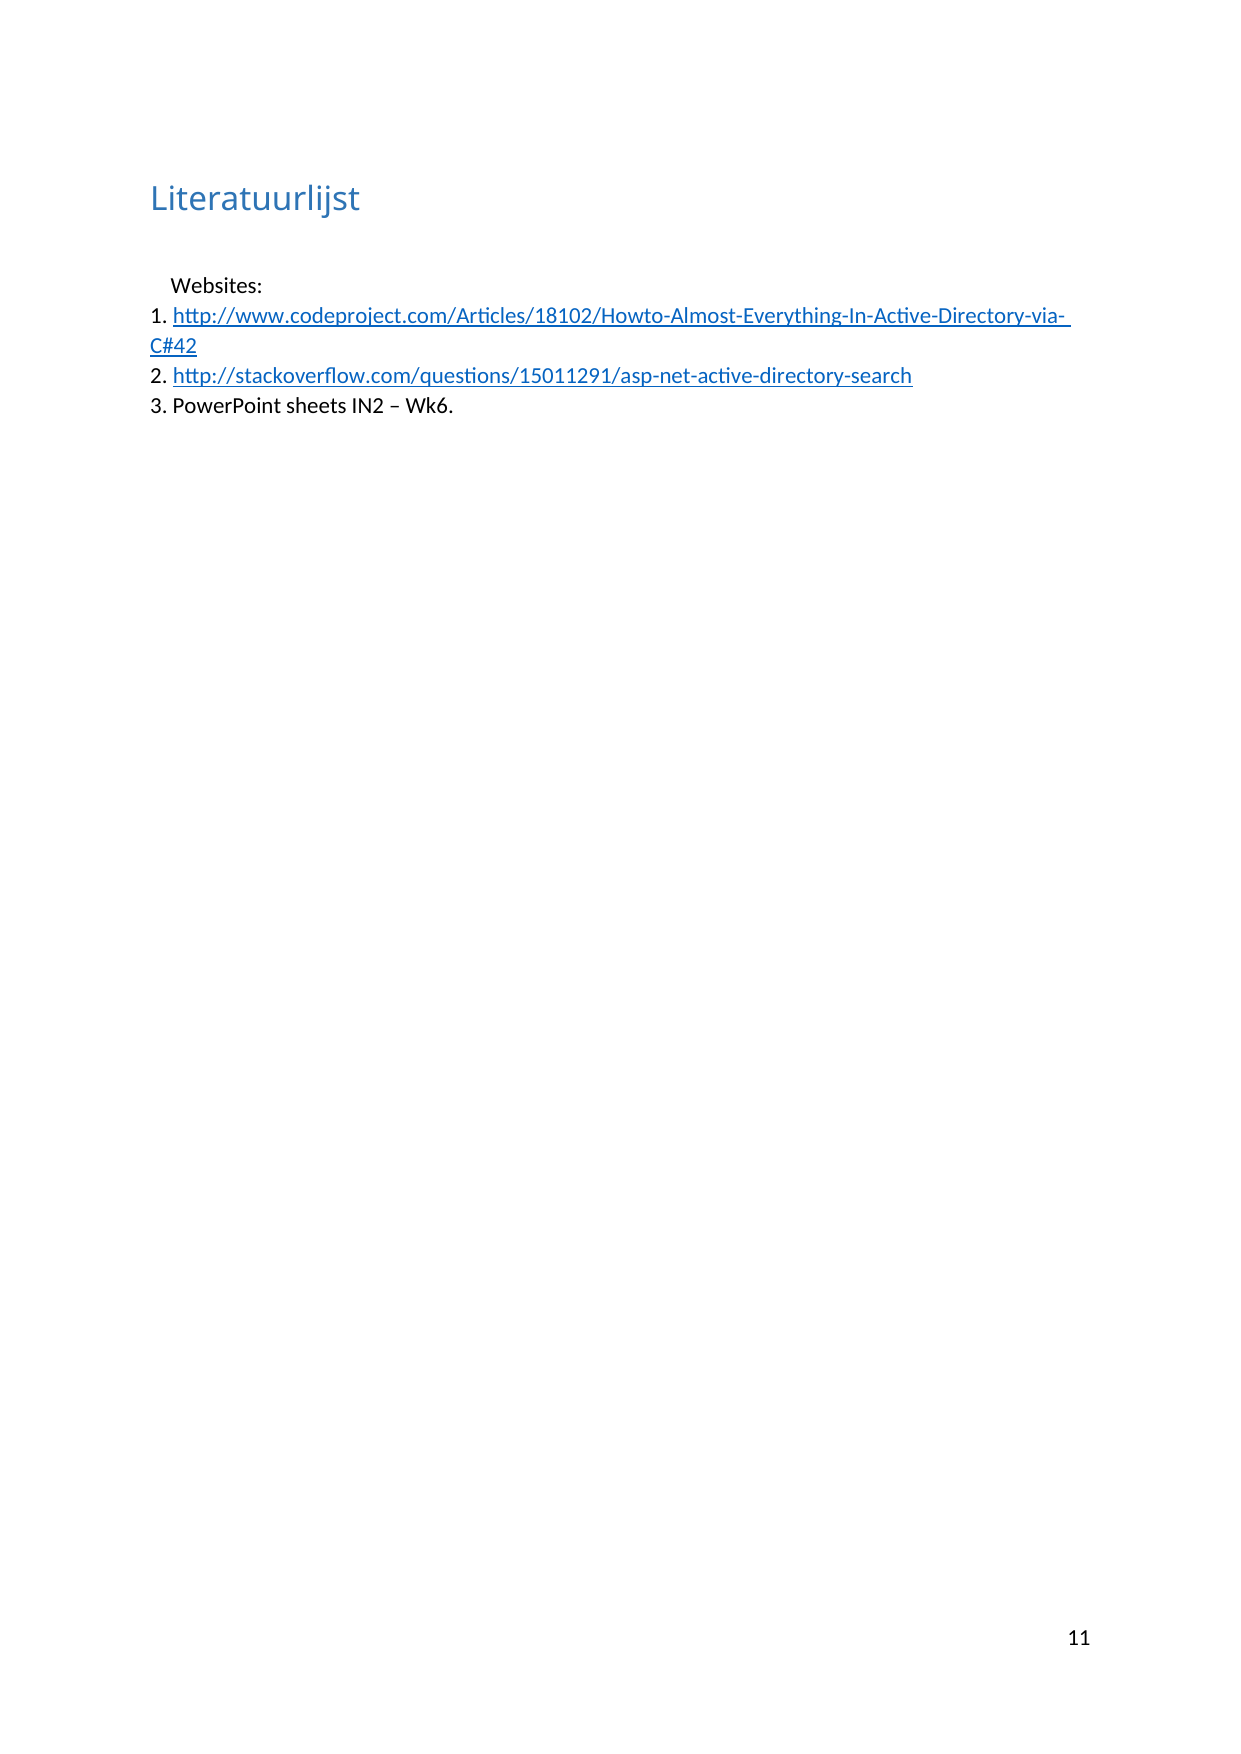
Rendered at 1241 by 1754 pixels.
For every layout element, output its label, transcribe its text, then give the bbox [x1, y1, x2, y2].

text Websites: 1. http://www.codeproject.com/Articles/18102/Howto-Almost-Everything-In-Active-Directory-via- C#42 2. http://stackoverflow.com/questions/15011291/asp-net-active-directory-search 3. PowerPoint sheets IN2 – Wk6. [150, 271, 1090, 420]
subtitle Literatuurlijst [150, 175, 1090, 220]
